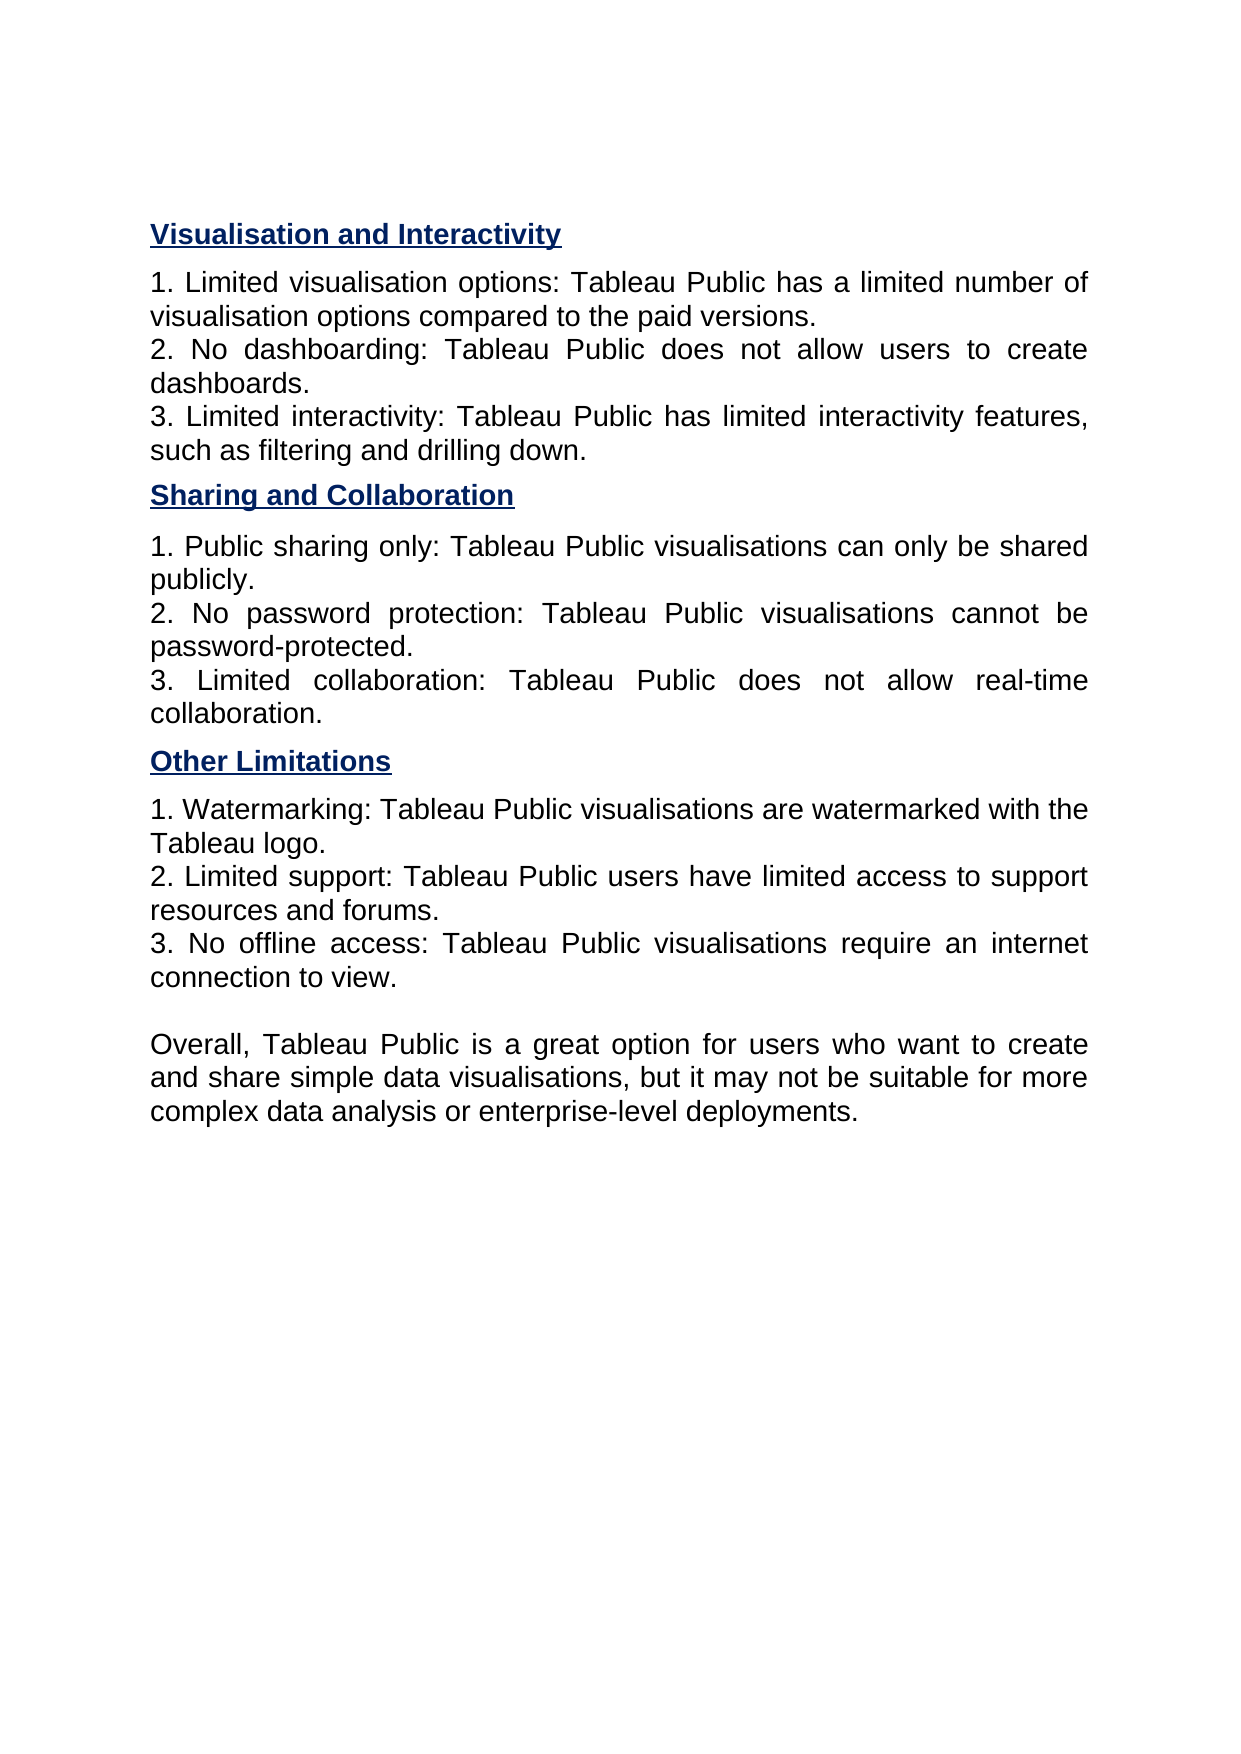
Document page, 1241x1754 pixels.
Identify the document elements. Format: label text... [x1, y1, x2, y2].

text 2. No password protection: Tableau Public visualisations cannot be password-protected. [150, 596, 1090, 663]
text 2. Limited support: Tableau Public users have limited access to support resources and forums. [150, 859, 1090, 926]
text Sharing and Collaboration [150, 478, 1090, 512]
text Overall, Tableau Public is a great option for users who want to create and share simple data visualisations, but it may not be suitable for more complex data analysis or enterprise-level deployments. [150, 1027, 1090, 1127]
text Visualisation and Interactivity [150, 217, 1090, 251]
text 1. Watermarking: Tableau Public visualisations are watermarked with the Tableau logo. [150, 792, 1090, 859]
text 3. Limited collaboration: Tableau Public does not allow real-time collaboration. [150, 663, 1090, 730]
text 1. Public sharing only: Tableau Public visualisations can only be shared publicly. [150, 528, 1090, 596]
text Other Limitations [150, 744, 1090, 778]
text 1. Limited visualisation options: Tableau Public has a limited number of visualisation options compared to the paid versions. [150, 265, 1090, 332]
text 3. No offline access: Tableau Public visualisations require an internet connection to view. [150, 926, 1090, 993]
text 2. No dashboarding: Tableau Public does not allow users to create dashboards. [150, 332, 1090, 399]
text 3. Limited interactivity: Tableau Public has limited interactivity features, such as filtering and drilling down. [150, 399, 1090, 466]
